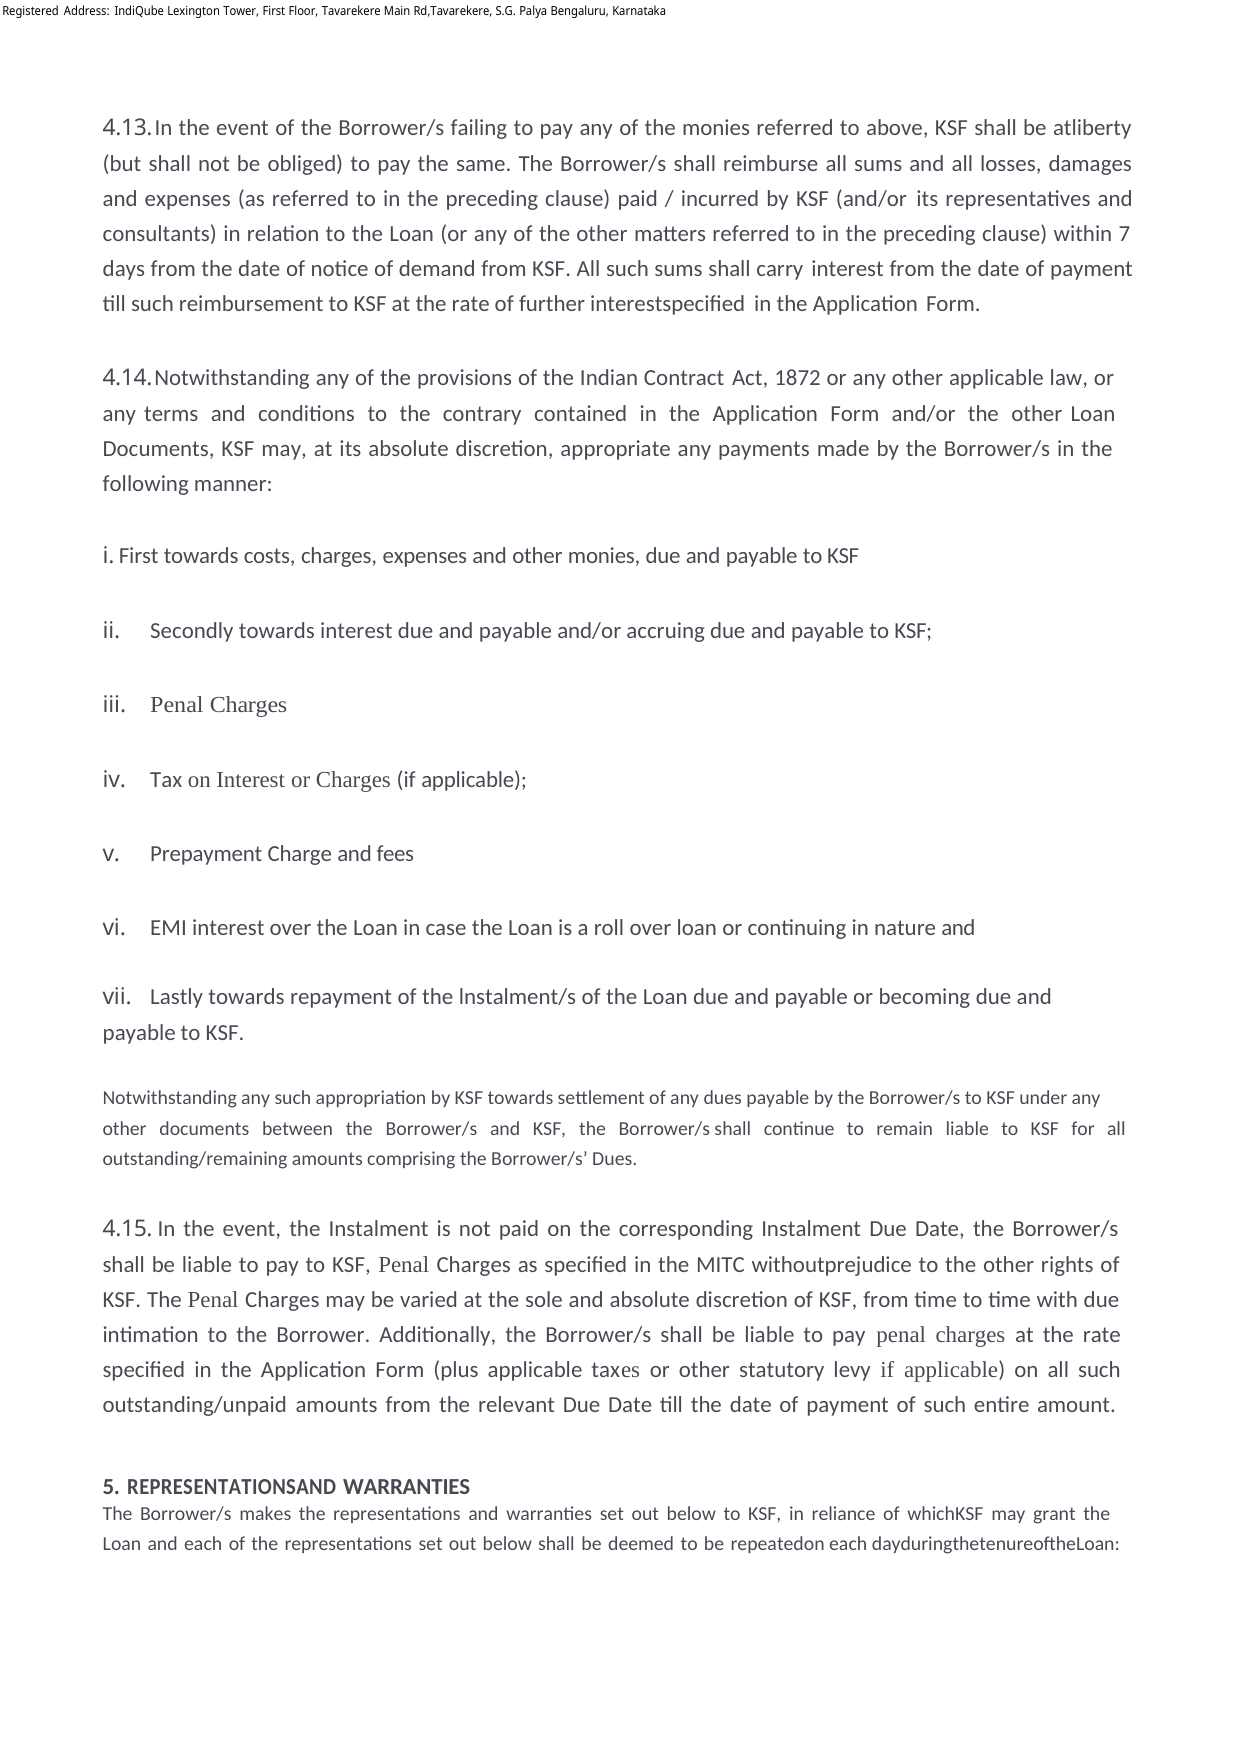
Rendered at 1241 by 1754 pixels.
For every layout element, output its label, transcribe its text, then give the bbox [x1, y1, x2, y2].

list Lastly towards repayment of the lnstalment/s of the Loan due and payable or becoming due and payable to KSF. [102, 980, 1054, 1046]
list Prepayment Charge and fees [102, 837, 1226, 868]
text Notwithstanding any such appropriation by KSF towards settlement of any dues payable by the Borrower/s to KSF under any other documents between the Borrower/s and KSF, the Borrower/s shall continue to remain liable to KSF for all outstanding/remaining amounts comprising the Borrower/s’ Dues. [102, 1085, 1137, 1170]
list Penal Charges [102, 688, 1226, 719]
list REPRESENTATIONSAND WARRANTIES [102, 1472, 1226, 1500]
list Tax on Interest or Charges (if applicable); [102, 763, 1226, 794]
list In the event, the Instalment is not paid on the corresponding Instalment Due Date, the Borrower/s shall be liable to pay to KSF, Penal Charges as specified in the MITC withoutprejudice to the other rights of KSF. The Penal Charges may be varied at the sole and absolute discretion of KSF, from time to time with due intimation to the Borrower. Additionally, the Borrower/s shall be liable to pay penal charges at the rate specified in the Application Form (plus applicable taxes or other statutory levy if applicable) on all such outstanding/unpaid amounts from the relevant Due Date till the date of payment of such entire amount. [102, 1212, 1121, 1418]
list In the event of the Borrower/s failing to pay any of the monies referred to above, KSF shall be atliberty (but shall not be obliged) to pay the same. The Borrower/s shall reimburse all sums and all losses, damages and expenses (as referred to in the preceding clause) paid / incurred by KSF (and/or its representatives and consultants) in relation to the Loan (or any of the other matters referred to in the preceding clause) within 7 days from the date of notice of demand from KSF. All such sums shall carry interest from the date of payment till such reimbursement to KSF at the rate of further interestspecified in the Application Form. [102, 110, 1133, 317]
list First towards costs, charges, expenses and other monies, due and payable to KSF [102, 539, 1226, 571]
list Secondly towards interest due and payable and/or accruing due and payable to KSF; [102, 614, 1226, 645]
list Notwithstanding any of the provisions of the Indian Contract Act, 1872 or any other applicable law, or any terms and conditions to the contrary contained in the Application Form and/or the other Loan Documents, KSF may, at its absolute discretion, appropriate any payments made by the Borrower/s in the following manner: [102, 360, 1115, 497]
list EMI interest over the Loan in case the Loan is a roll over loan or continuing in nature and [102, 911, 1226, 942]
text The Borrower/s makes the representations and warranties set out below to KSF, in reliance of whichKSF may grant the Loan and each of the representations set out below shall be deemed to be repeatedon each dayduringthetenureoftheLoan: [102, 1501, 1128, 1555]
